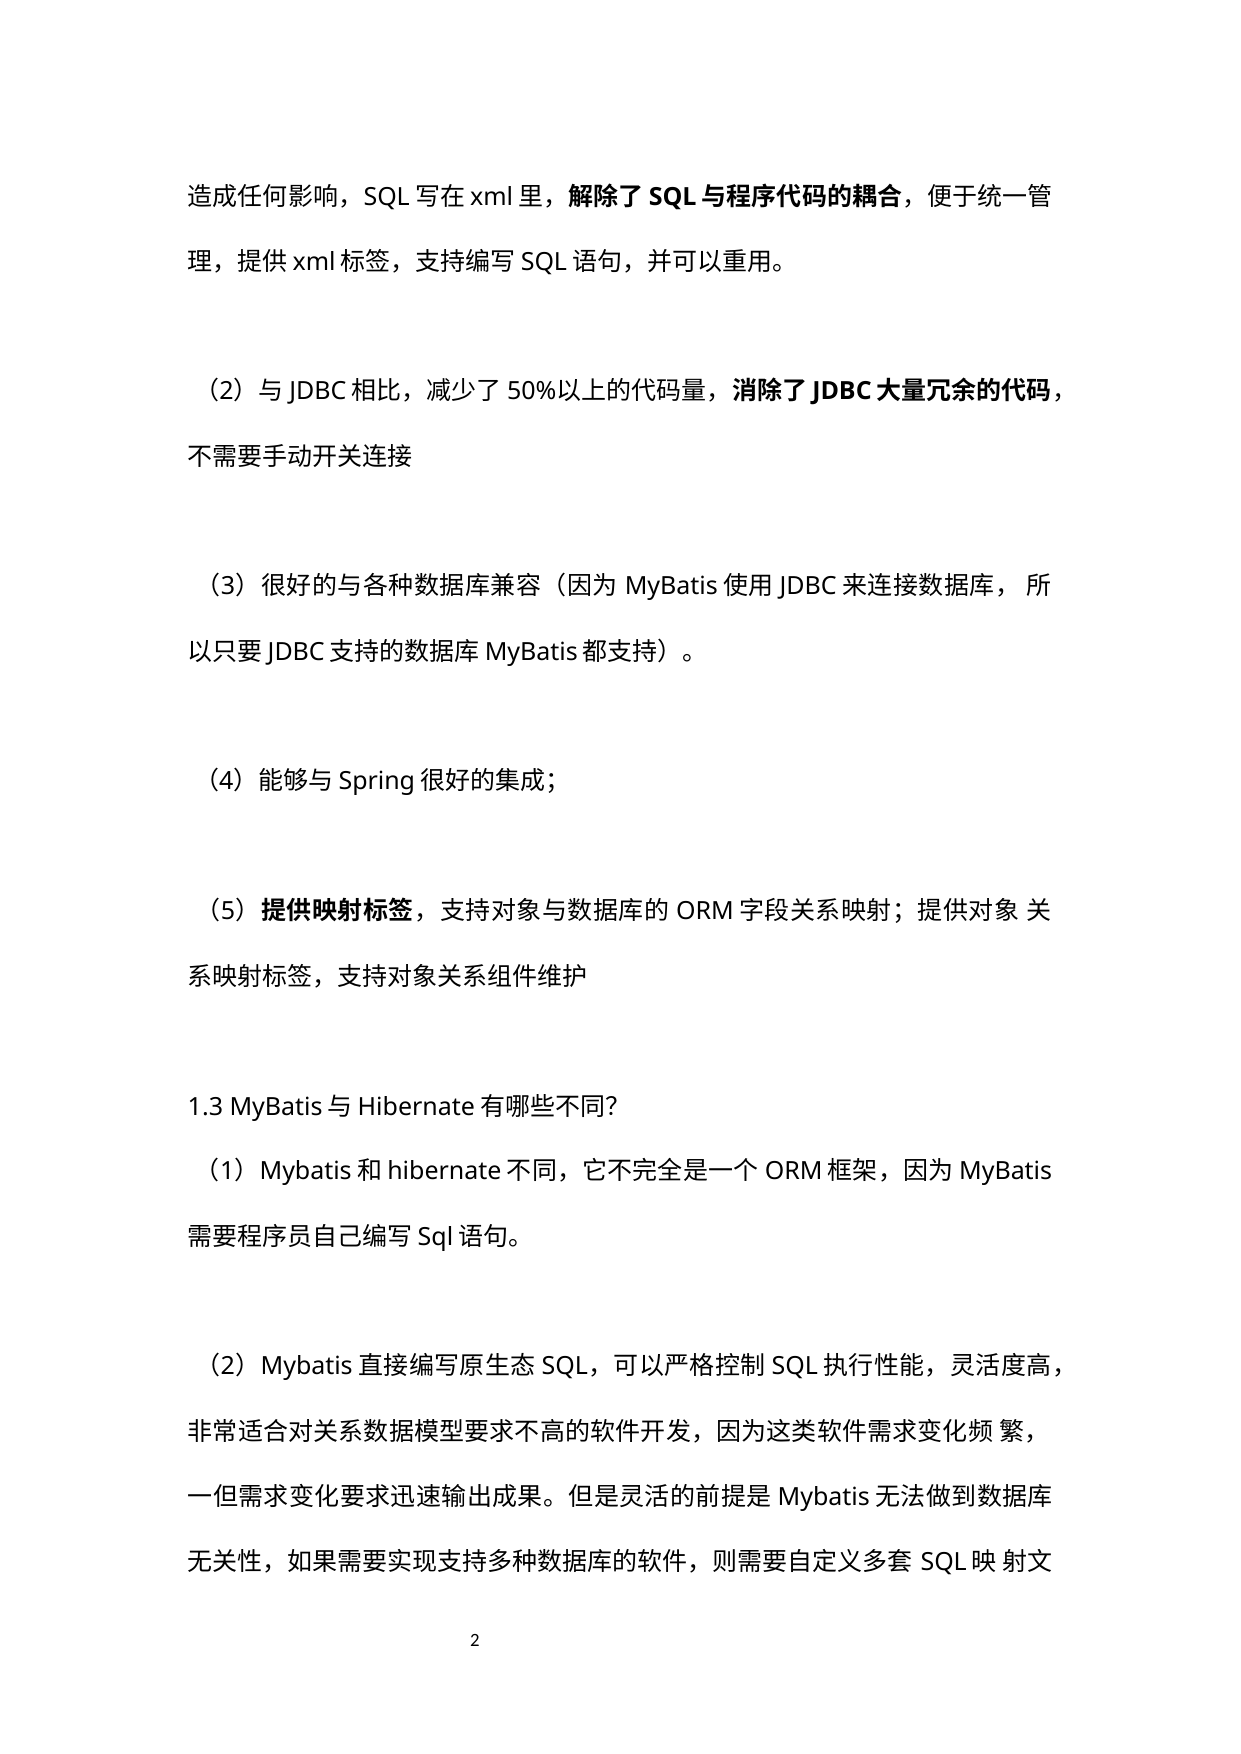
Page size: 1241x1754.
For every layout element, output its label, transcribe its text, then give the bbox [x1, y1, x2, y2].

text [187, 1332, 1053, 1592]
text 1.3 MyBatis与Hibernate有哪些不同？ [187, 1072, 1053, 1137]
text ​ （4）能够与Spring很好的集成； [187, 747, 1053, 812]
text ​ （3）很好的与各种数据库兼容（因为MyBatis使用JDBC来连接数据库， 所以只要JDBC支持的数据库MyBatis都支持）。 [187, 552, 1053, 682]
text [187, 162, 1053, 292]
text ​ （5）提供映射标签，支持对象与数据库的ORM字段关系映射；提供对象 关系映射标签，支持对象关系组件维护 [187, 877, 1053, 1007]
text ​ （1）Mybatis和hibernate不同，它不完全是一个ORM框架，因为MyBatis 需要程序员自己编写Sql语句。 [187, 1137, 1053, 1267]
text ​ （2）与 JDBC相比，减少了50%以上的代码量，消除了JDBC大量冗余的代码，不需要手动开关连接 [187, 357, 1053, 487]
